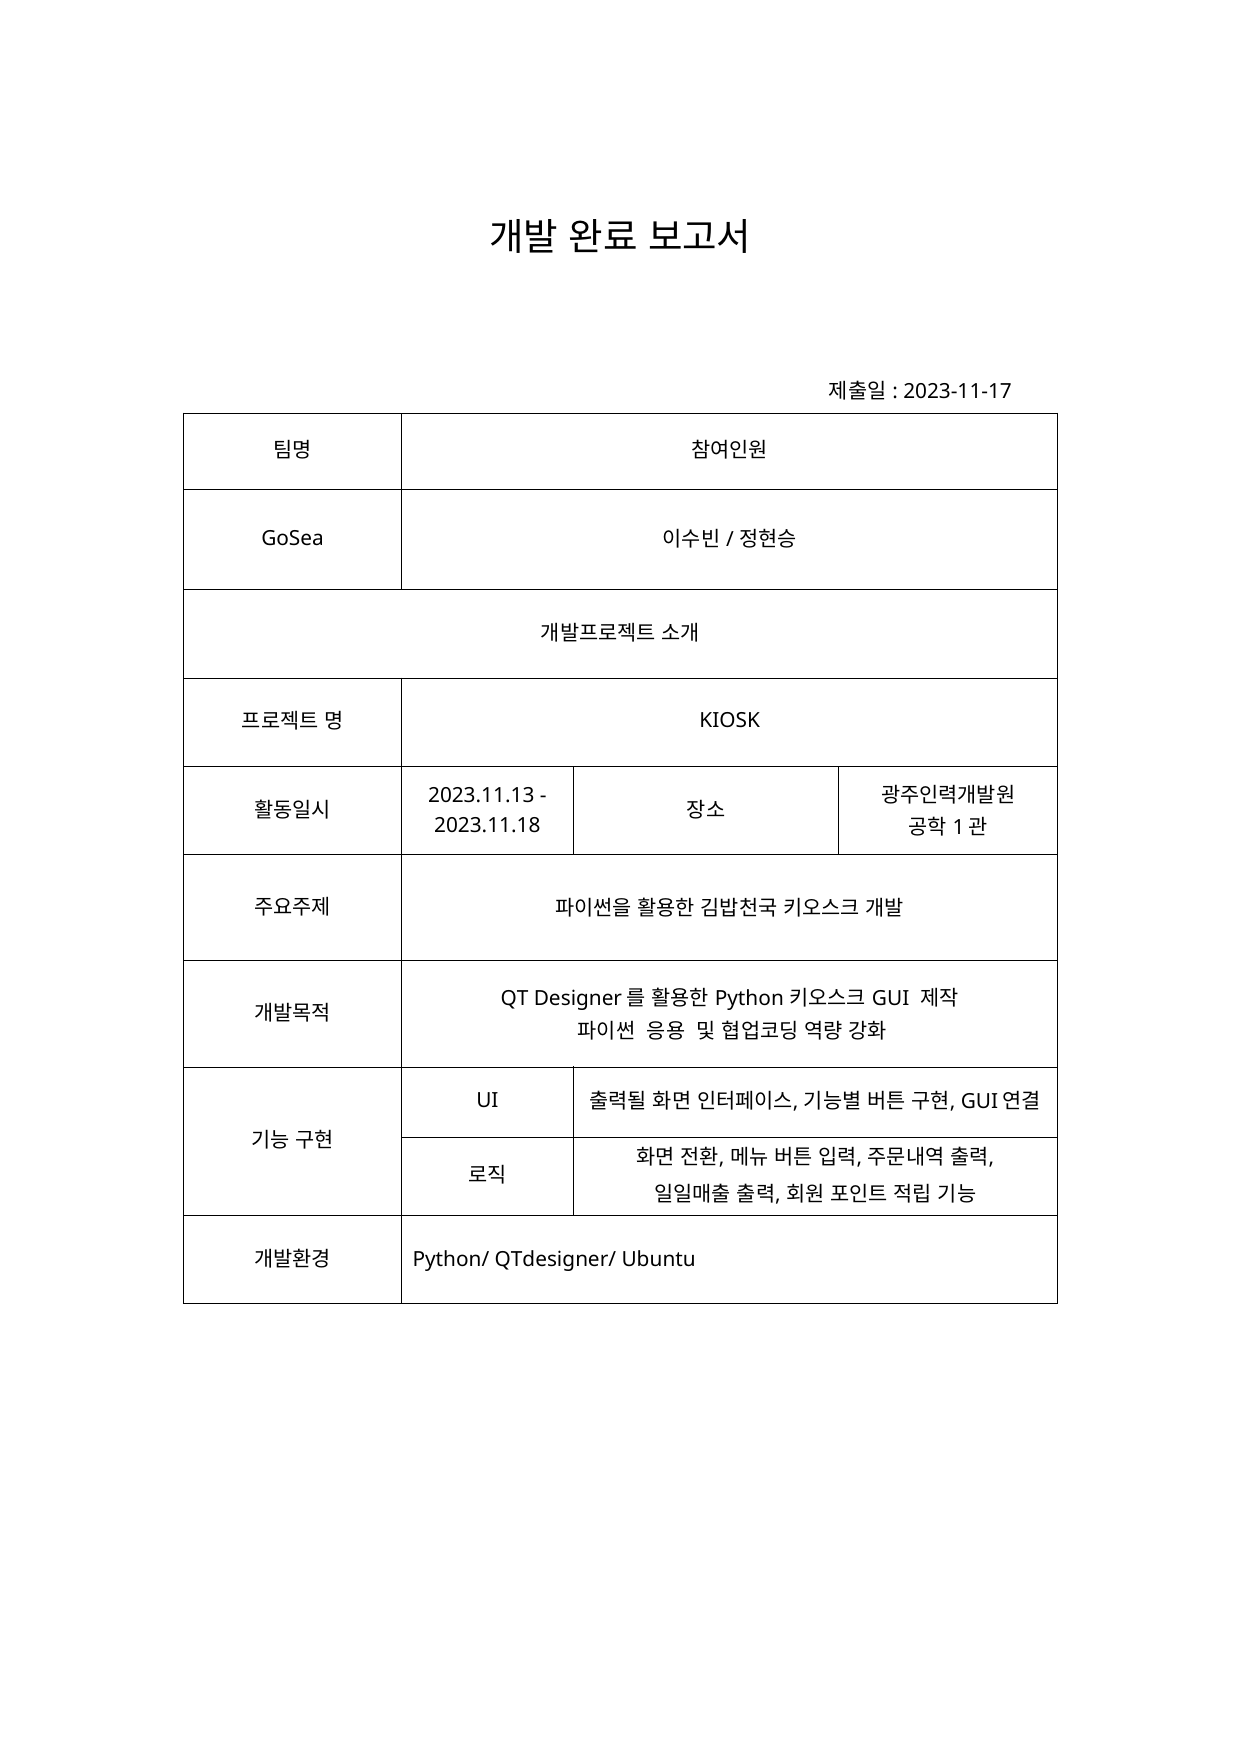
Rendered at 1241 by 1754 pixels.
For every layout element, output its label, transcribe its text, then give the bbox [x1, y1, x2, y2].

table_cell 이수빈 / 정현승 [402, 490, 1057, 589]
text 제출일 : 2023-11-17 [177, 374, 1063, 404]
table_cell UI [402, 1068, 573, 1137]
table_cell GoSea [184, 490, 401, 589]
table_cell 광주인력개발원 공학 1관 [839, 767, 1057, 854]
table_cell KIOSK [402, 679, 1057, 766]
table_cell 개발프로젝트 소개 [184, 590, 1057, 678]
table_cell 장소 [574, 767, 838, 854]
table_cell 개발목적 [184, 961, 401, 1066]
table_header 참여인원 [402, 414, 1057, 489]
table_cell 개발환경 [184, 1216, 401, 1303]
table_cell 기능 구현 [184, 1068, 401, 1215]
table_cell 주요주제 [184, 855, 401, 960]
table_cell 파이썬을 활용한 김밥천국 키오스크 개발 [402, 855, 1057, 960]
table_cell 출력될 화면 인터페이스, 기능별 버튼 구현, GUI연결 [574, 1068, 1057, 1137]
table_cell 화면 전환, 메뉴 버튼 입력, 주문내역 출력, 일일매출 출력, 회원 포인트 적립 기능 [574, 1138, 1057, 1215]
table_cell 활동일시 [184, 767, 401, 854]
table_cell QT Designer를 활용한 Python 키오스크 GUI 제작 파이썬 응용 및 협업코딩 역량 강화 [402, 961, 1057, 1066]
table_cell 프로젝트 명 [184, 679, 401, 766]
table_cell 로직 [402, 1138, 573, 1215]
text 개발 완료 보고서 [177, 207, 1063, 261]
table_cell Python/ QTdesigner/ Ubuntu [402, 1216, 1057, 1303]
table_cell 2023.11.13 - 2023.11.18 [402, 767, 573, 854]
table_header 팀명 [184, 414, 401, 489]
